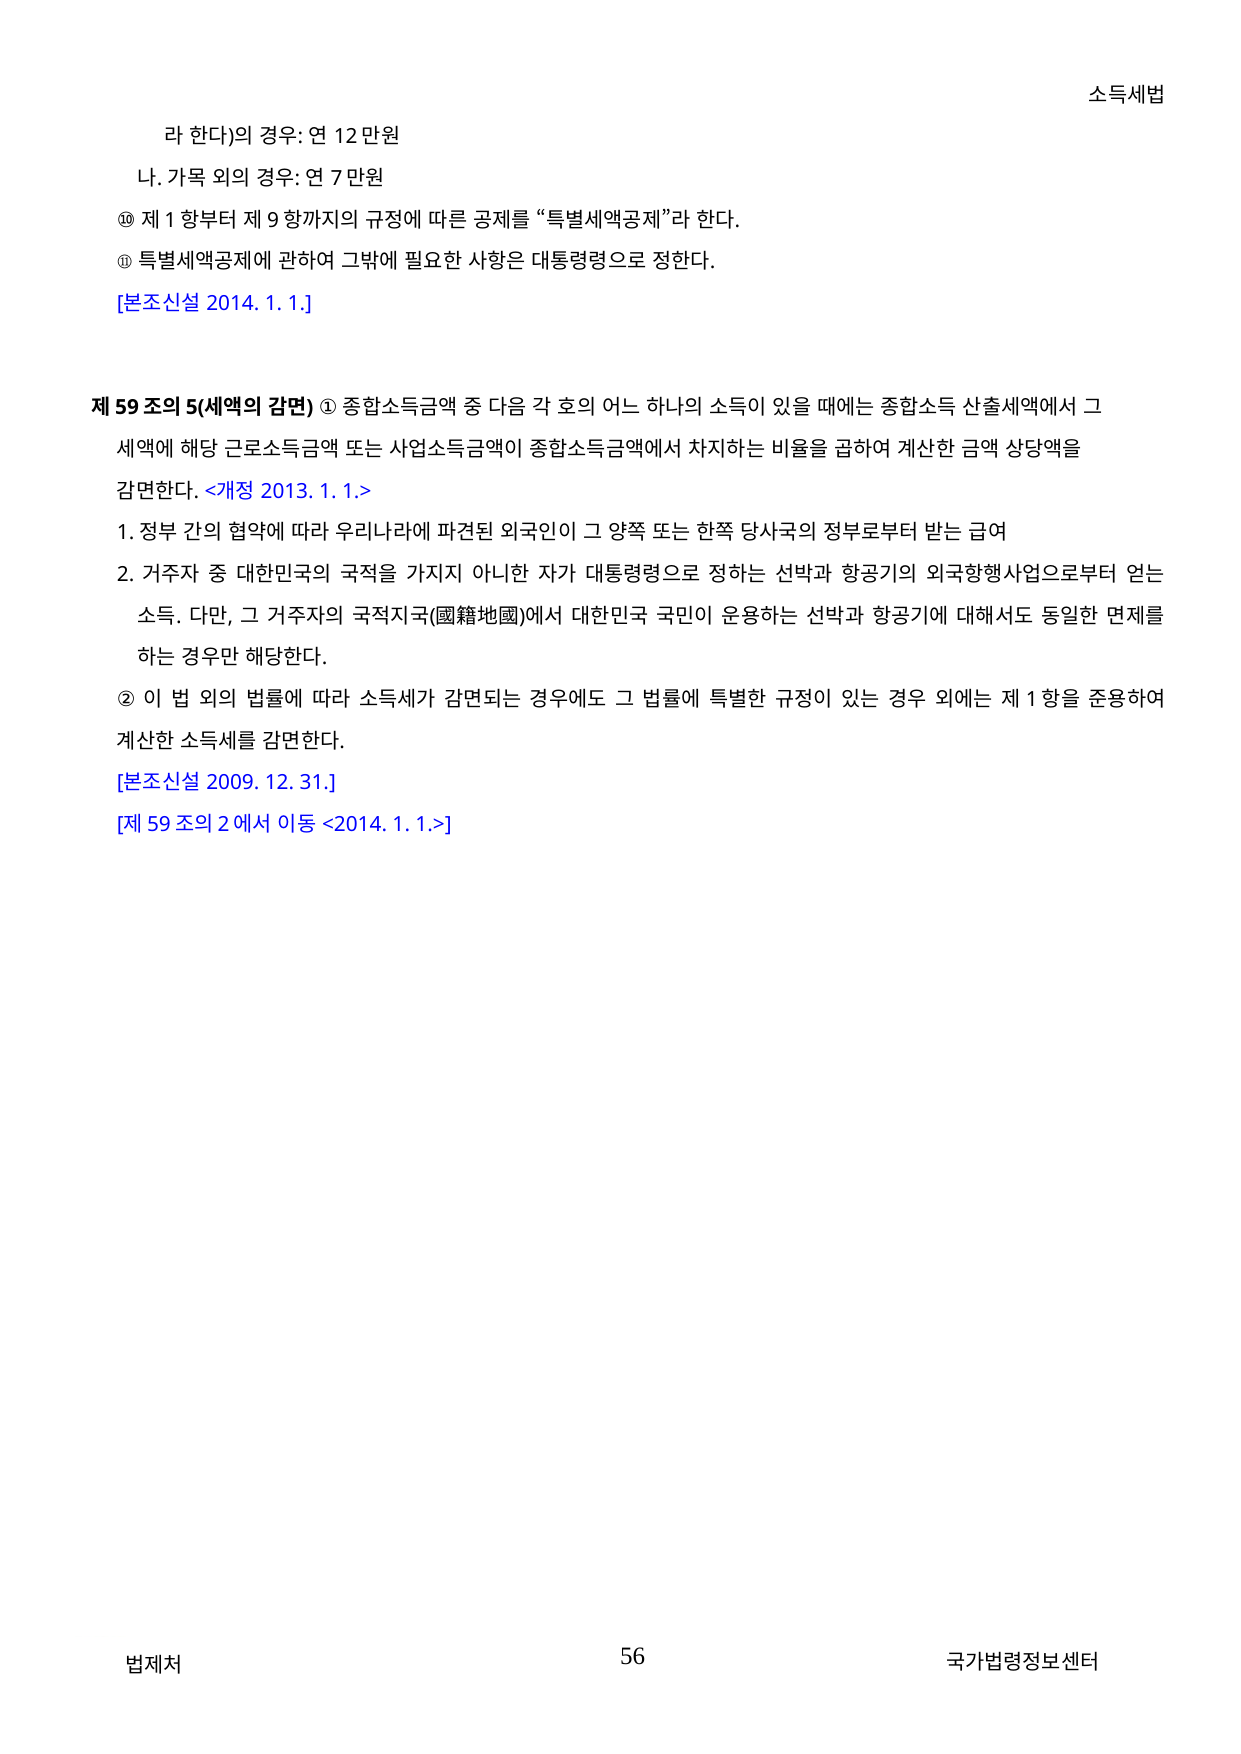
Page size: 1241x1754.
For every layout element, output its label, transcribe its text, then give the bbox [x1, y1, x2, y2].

text ⑩ 제1항부터 제9항까지의 규정에 따른 공제를 “특별세액공제”라 한다. [117, 192, 1165, 233]
text 나. 가목 외의 경우: 연 7만원 [137, 150, 1165, 192]
text ⑪ 특별세액공제에 관하여 그밖에 필요한 사항은 대통령령으로 정한다. [117, 233, 1165, 275]
text 제59조의5(세액의 감면) ① 종합소득금액 중 다음 각 호의 어느 하나의 소득이 있을 때에는 종합소득 산출세액에서 그 세액에 해당 근로소득금액 또는 사업소득금액이 종합소득금액에서 차지하는 비율을 곱하여 계산한 금액 상당액을 감면한다. <개정 2013. 1. 1.> [92, 379, 1165, 504]
text [본조신설 2014. 1. 1.] [117, 275, 1165, 317]
text 2. 거주자 중 대한민국의 국적을 가지지 아니한 자가 대통령령으로 정하는 선박과 항공기의 외국항행사업으로부터 얻는 소득. 다만, 그 거주자의 국적지국(國籍地國)에서 대한민국 국민이 운용하는 선박과 항공기에 대해서도 동일한 면제를 하는 경우만 해당한다. [117, 546, 1165, 671]
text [137, 108, 1165, 150]
text ② 이 법 외의 법률에 따라 소득세가 감면되는 경우에도 그 법률에 특별한 규정이 있는 경우 외에는 제1항을 준용하여 계산한 소득세를 감면한다. [117, 671, 1165, 754]
text [본조신설 2009. 12. 31.] [117, 754, 1165, 796]
text [제59조의2에서 이동 <2014. 1. 1.>] [117, 796, 1165, 837]
text 1. 정부 간의 협약에 따라 우리나라에 파견된 외국인이 그 양쪽 또는 한쪽 당사국의 정부로부터 받는 급여 [117, 504, 1165, 546]
